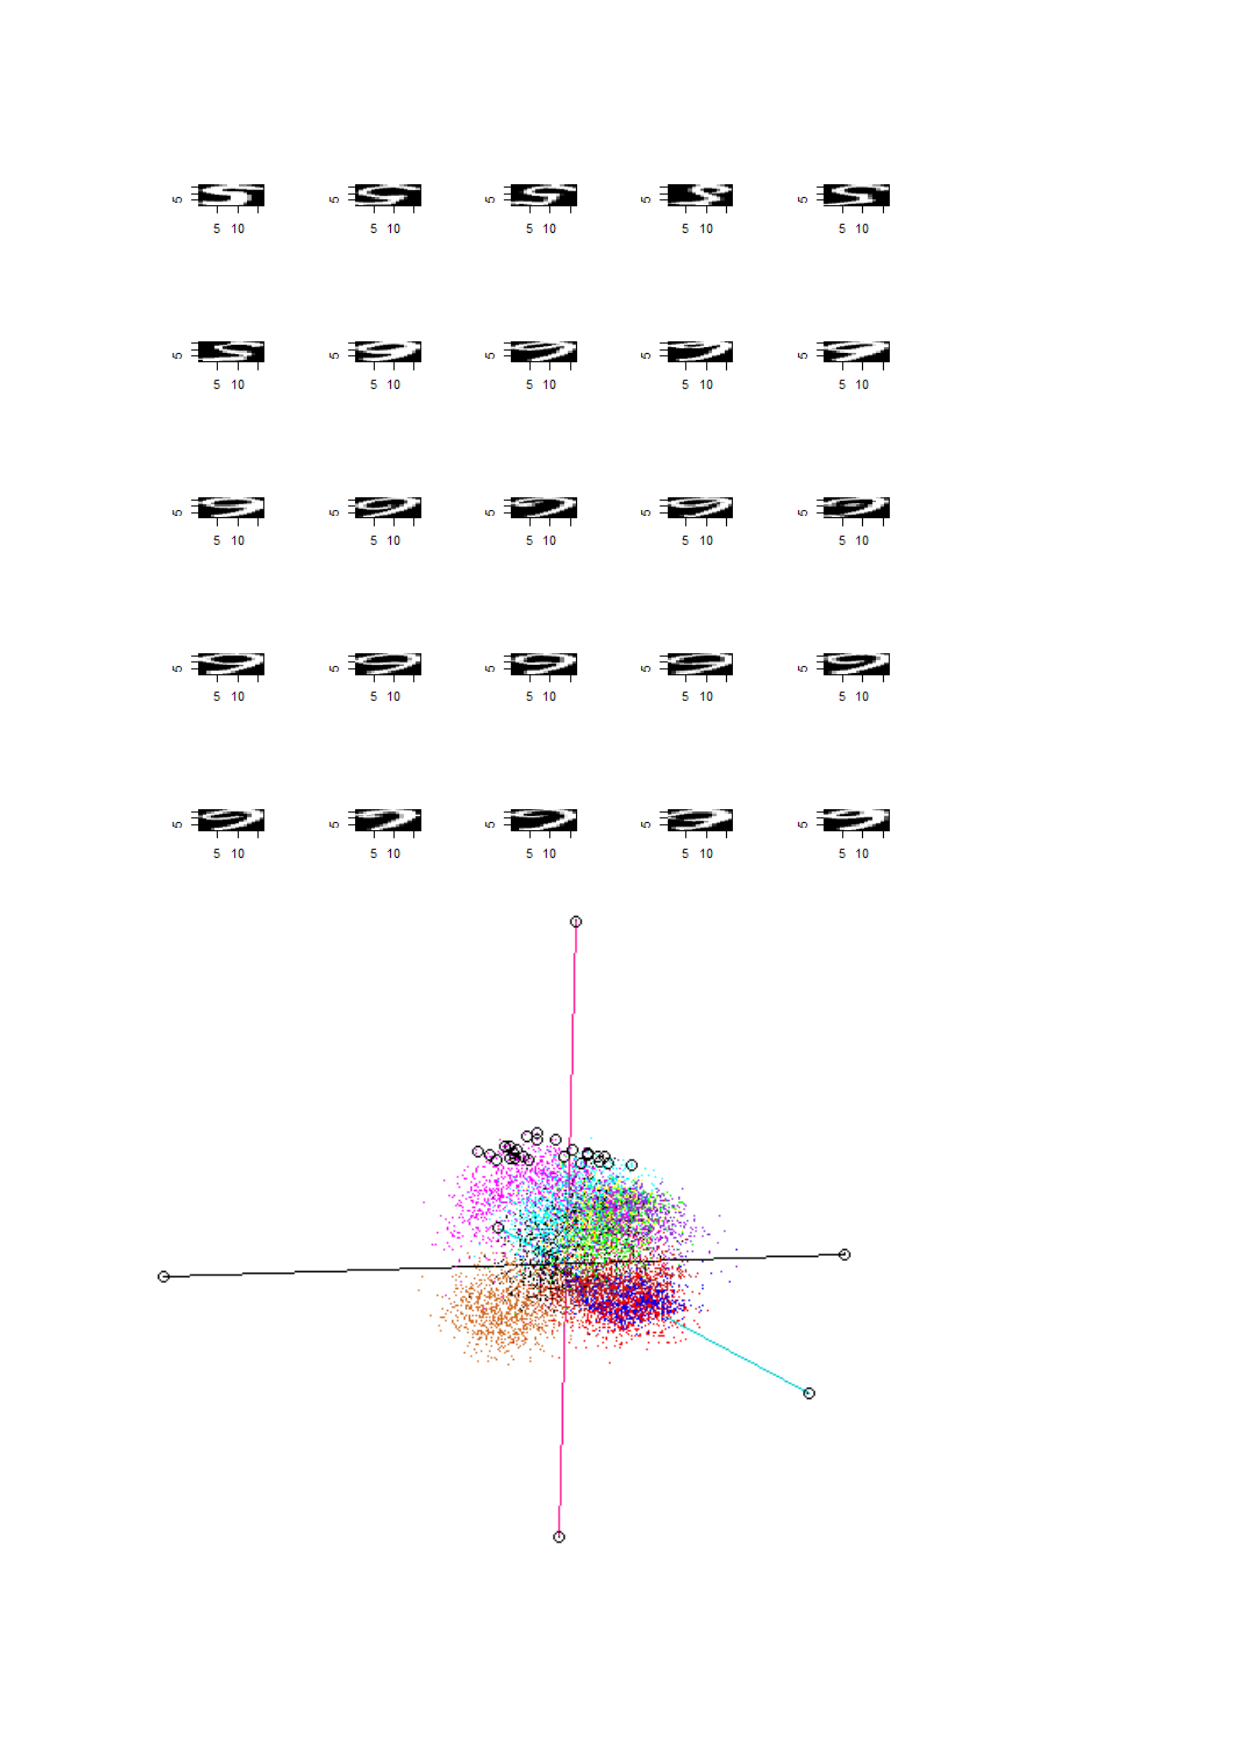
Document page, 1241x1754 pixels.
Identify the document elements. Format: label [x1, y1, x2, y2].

picture [150, 150, 910, 884]
picture [150, 902, 868, 1563]
